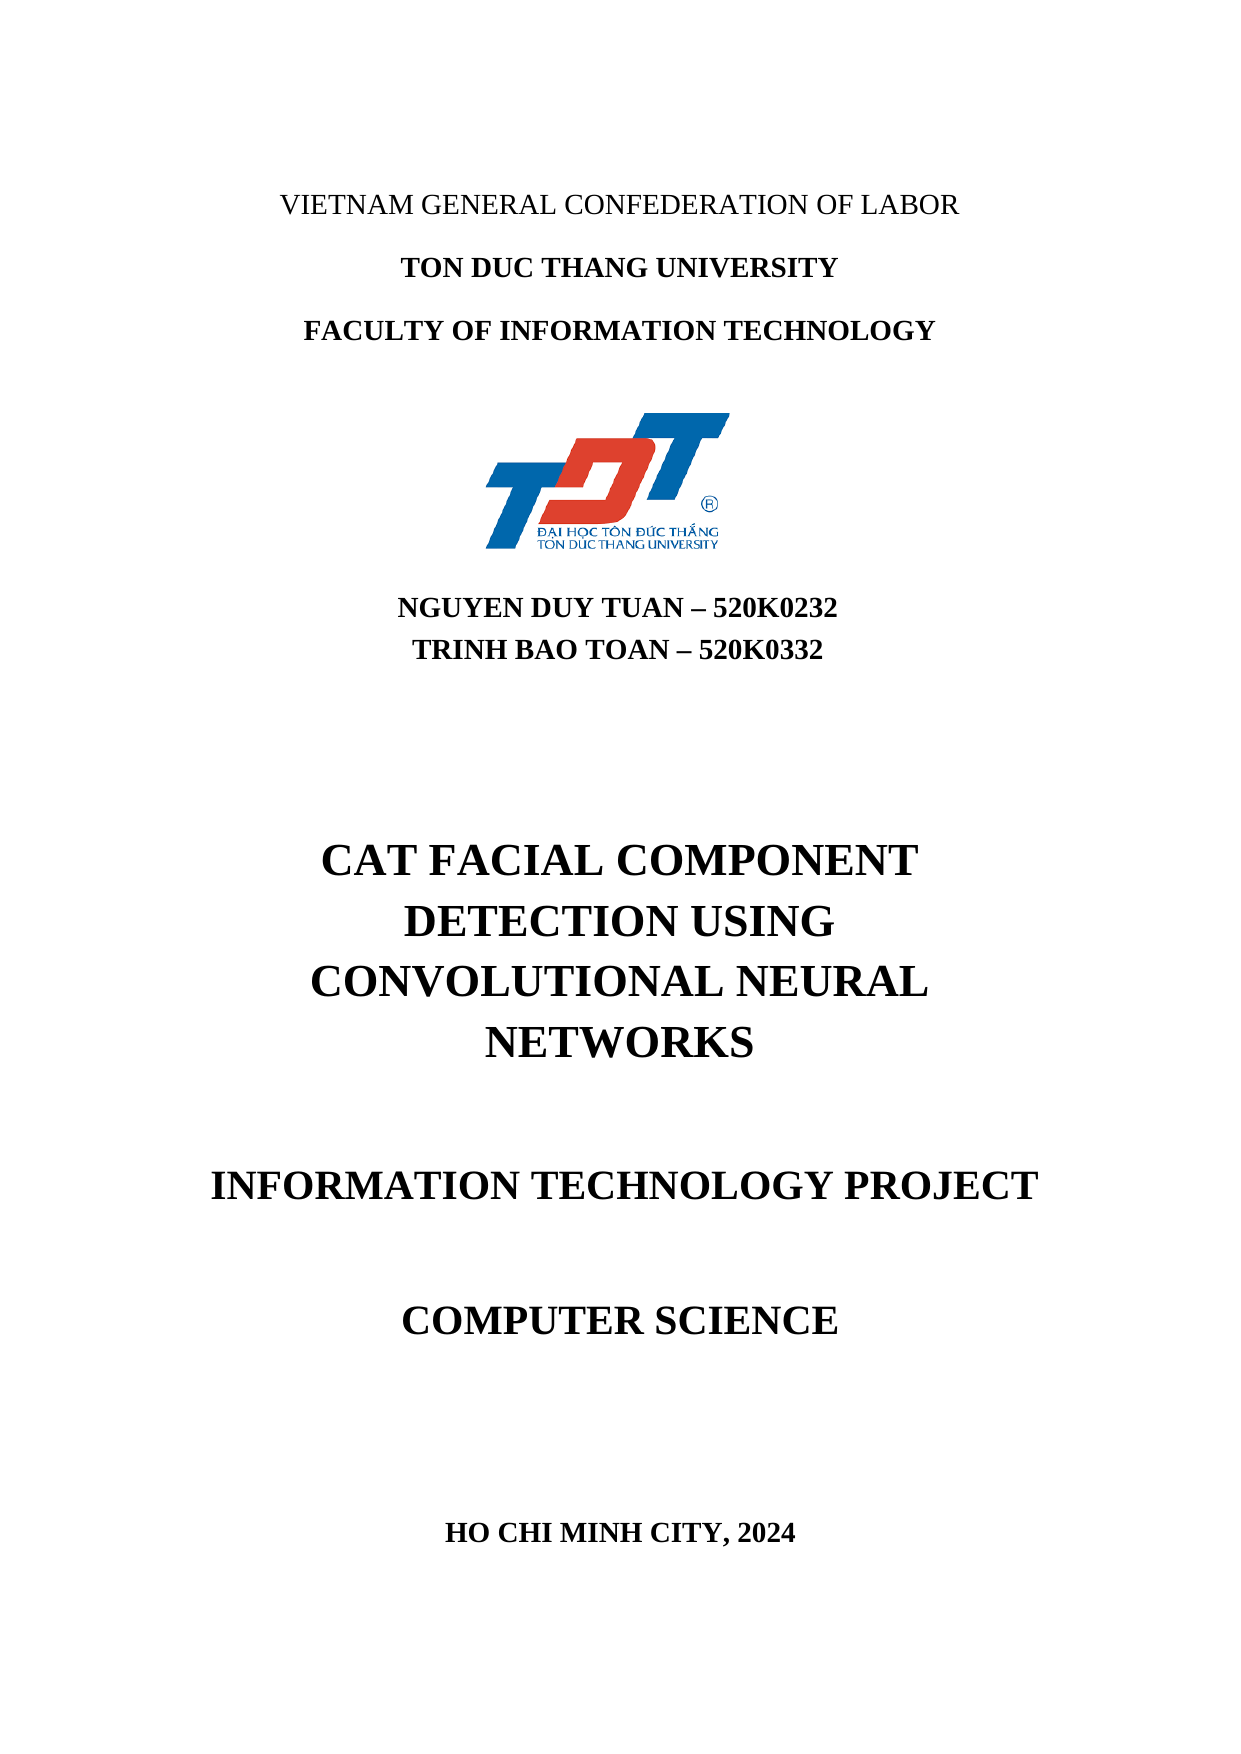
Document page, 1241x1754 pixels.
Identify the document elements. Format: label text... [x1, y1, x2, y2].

text NGUYEN DUY TUAN – 520K0232 [150, 590, 1085, 624]
picture [485, 413, 730, 549]
text CAT FACIAL COMPONENT DETECTION USING CONVOLUTIONAL NEURAL NETWORKS [206, 833, 1033, 1067]
text INFORMATION TECHNOLOGY PROJECT [196, 1160, 1042, 1208]
text FACULTY OF INFORMATION TECHNOLOGY [206, 313, 1033, 346]
text TON DUC THANG UNIVERSITY [206, 250, 1033, 284]
text COMPUTER SCIENCE [150, 1296, 1090, 1343]
text VIETNAM GENERAL CONFEDERATION OF LABOR [206, 187, 1033, 221]
text HO CHI MINH CITY, 2024 [150, 1515, 1090, 1549]
text TRINH BAO TOAN – 520K0332 [150, 632, 1085, 666]
